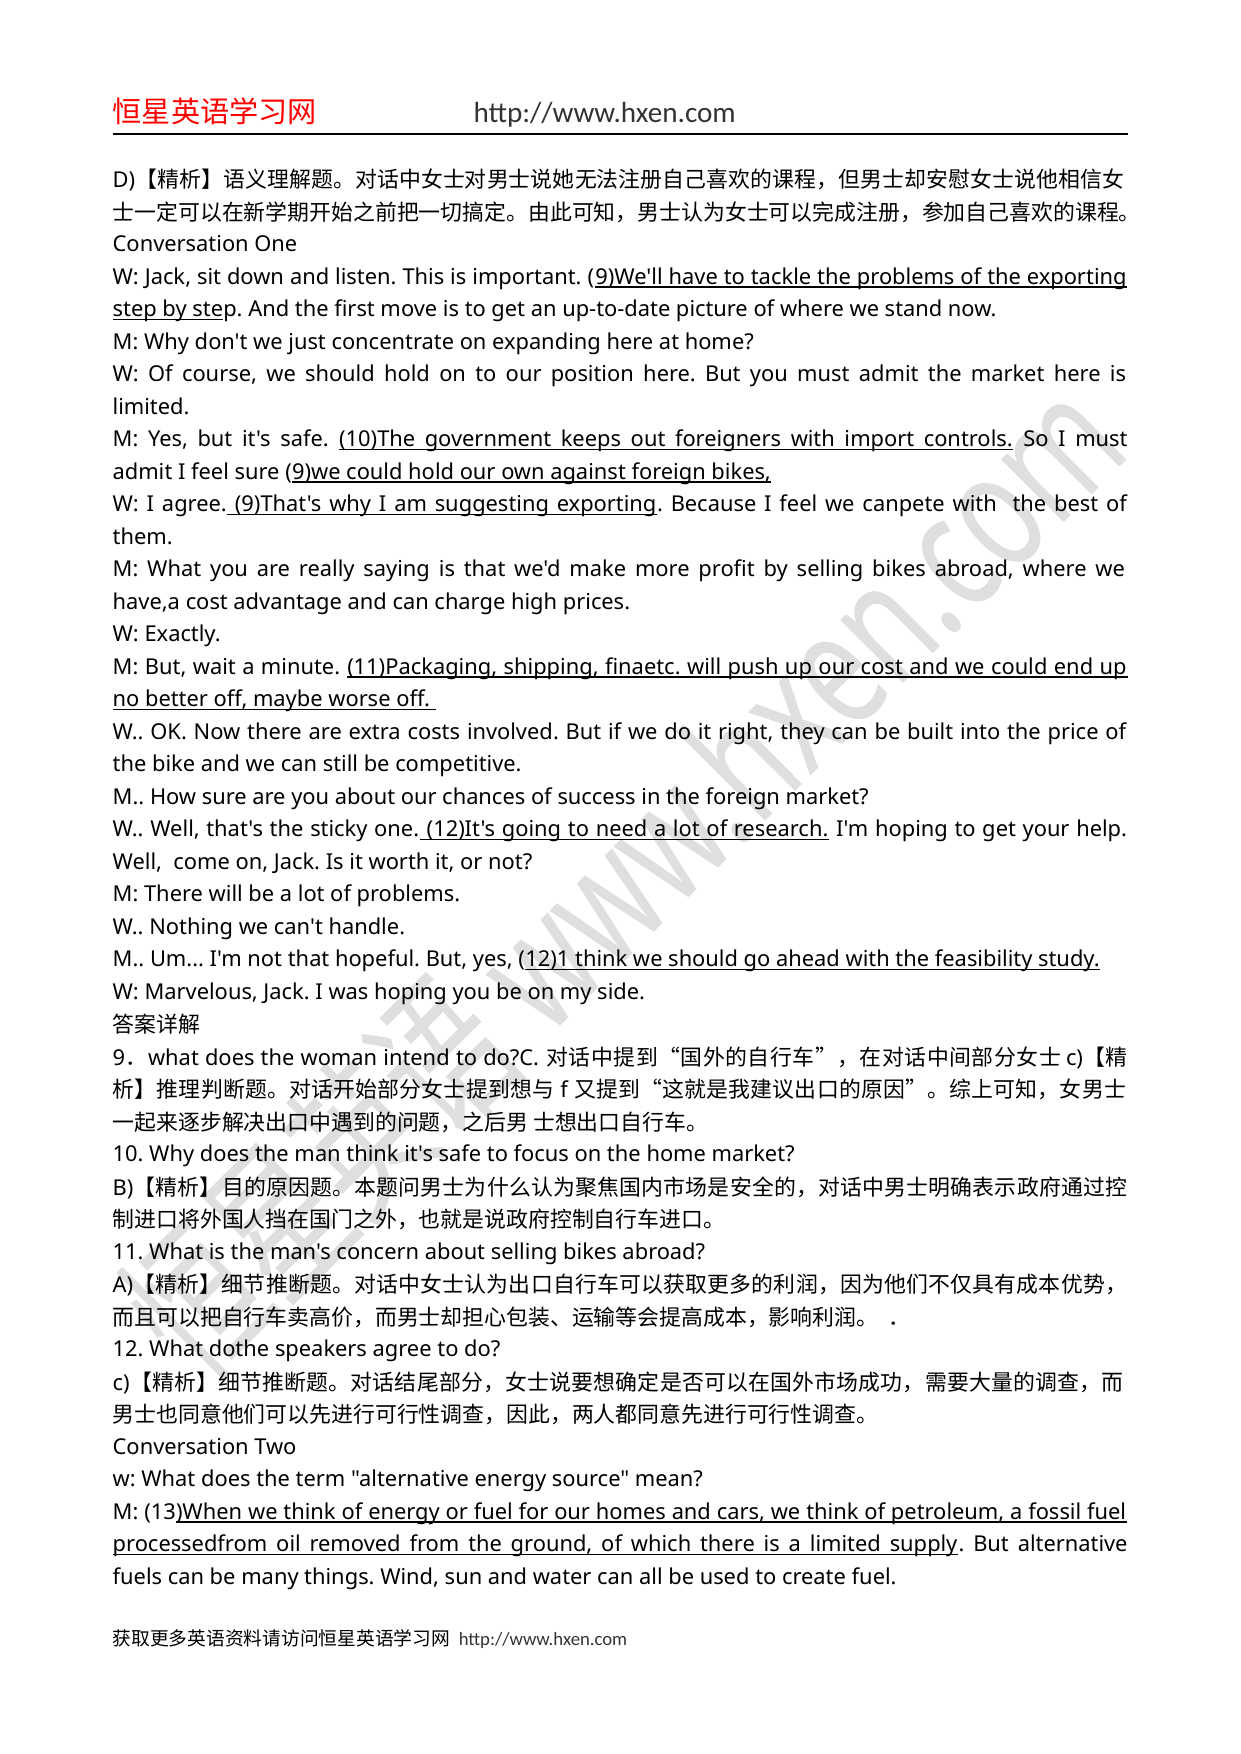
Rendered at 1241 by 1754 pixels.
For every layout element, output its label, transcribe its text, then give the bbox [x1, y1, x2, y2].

text W.. Nothing we can't handle. [112, 909, 1128, 942]
text W.. OK. Now there are extra costs involved. But if we do it right, they can be built into the price of the bike and we can still be competitive. [112, 714, 1128, 779]
text M: Yes, but it's safe. (10)The government keeps out foreigners with import controls. So I must admit I feel sure (9)we could hold our own against foreign bikes, [112, 422, 1128, 487]
text W: I agree. (9)That's why I am suggesting exporting. Because I feel we canpete with the best of them. [112, 487, 1128, 552]
text 9．what does the woman intend to do?C. 对话中提到“国外的自行车”，在对话中间部分女士c)【精析】推理判断题。对话开始部分女士提到想与f 又提到“这就是我建议出口的原因”。综上可知，女男士一起来逐步解决出口中遇到的问题，之后男 士想出口自行车。 [112, 1039, 1128, 1137]
text W: Exactly. [112, 617, 1128, 649]
text W: Jack, sit down and listen. This is important. (9)We'll have to tackle the problems of the exporting step by step. And the first move is to get an up-to-date picture of where we stand now. [112, 259, 1128, 324]
text M: There will be a lot of problems. [112, 877, 1128, 909]
text 10. Why does the man think it's safe to focus on the home market? [112, 1137, 1128, 1169]
text W: Of course, we should hold on to our position here. But you must admit the market here is limited. [112, 357, 1128, 422]
text Conversation Two [112, 1429, 1128, 1462]
text M.. How sure are you about our chances of success in the foreign market? [112, 779, 1128, 812]
text 答案详解 [112, 1007, 1128, 1039]
text M.. Um... I'm not that hopeful. But, yes, (12)1 think we should go ahead with the feasibility study. [112, 942, 1128, 974]
text M: What you are really saying is that we'd make more profit by selling bikes abroad, where we have,a cost advantage and can charge high prices. [112, 552, 1128, 617]
text c)【精析】细节推断题。对话结尾部分，女士说要想确定是否可以在国外市场成功，需要大量的调查，而男士也同意他们可以先进行可行性调查，因此，两人都同意先进行可行性调查。 [112, 1364, 1128, 1429]
text D)【精析】语义理解题。对话中女士对男士说她无法注册自己喜欢的课程，但男士却安慰女士说他相信女士一定可以在新学期开始之前把一切搞定。由此可知，男士认为女士可以完成注册，参加自己喜欢的课程。 [112, 162, 1128, 227]
text w: What does the term "alternative energy source" mean? [112, 1462, 1128, 1494]
text Conversation One [112, 227, 1128, 259]
text M: (13)When we think of energy or fuel for our homes and cars, we think of petroleum, a fossil fuel processedfrom oil removed from the ground, of which there is a limited supply. But alternative fuels can be many things. Wind, sun and water can all be used to create fuel. [112, 1494, 1128, 1592]
text B)【精析】目的原因题。本题问男士为什么认为聚焦国内市场是安全的，对话中男士明确表示政府通过控制进口将外国人挡在国门之外，也就是说政府控制自行车进口。 [112, 1169, 1128, 1234]
text 11. What is the man's concern about selling bikes abroad? [112, 1234, 1128, 1267]
text A)【精析】细节推断题。对话中女士认为出口自行车可以获取更多的利润，因为他们不仅具有成本优势，而且可以把自行车卖高价，而男士却担心包装、运输等会提高成本，影响利润。 ． [112, 1267, 1128, 1332]
text W.. Well, that's the sticky one. (12)It's going to need a lot of research. I'm hoping to get your help. Well, come on, Jack. Is it worth it, or not? [112, 812, 1128, 877]
text 12. What dothe speakers agree to do? [112, 1332, 1128, 1364]
text M: Why don't we just concentrate on expanding here at home? [112, 324, 1128, 357]
text M: But, wait a minute. (11)Packaging, shipping, finaetc. will push up our cost and we could end up no better off, maybe worse off. [112, 649, 1128, 714]
text W: Marvelous, Jack. I was hoping you be on my side. [112, 974, 1128, 1007]
